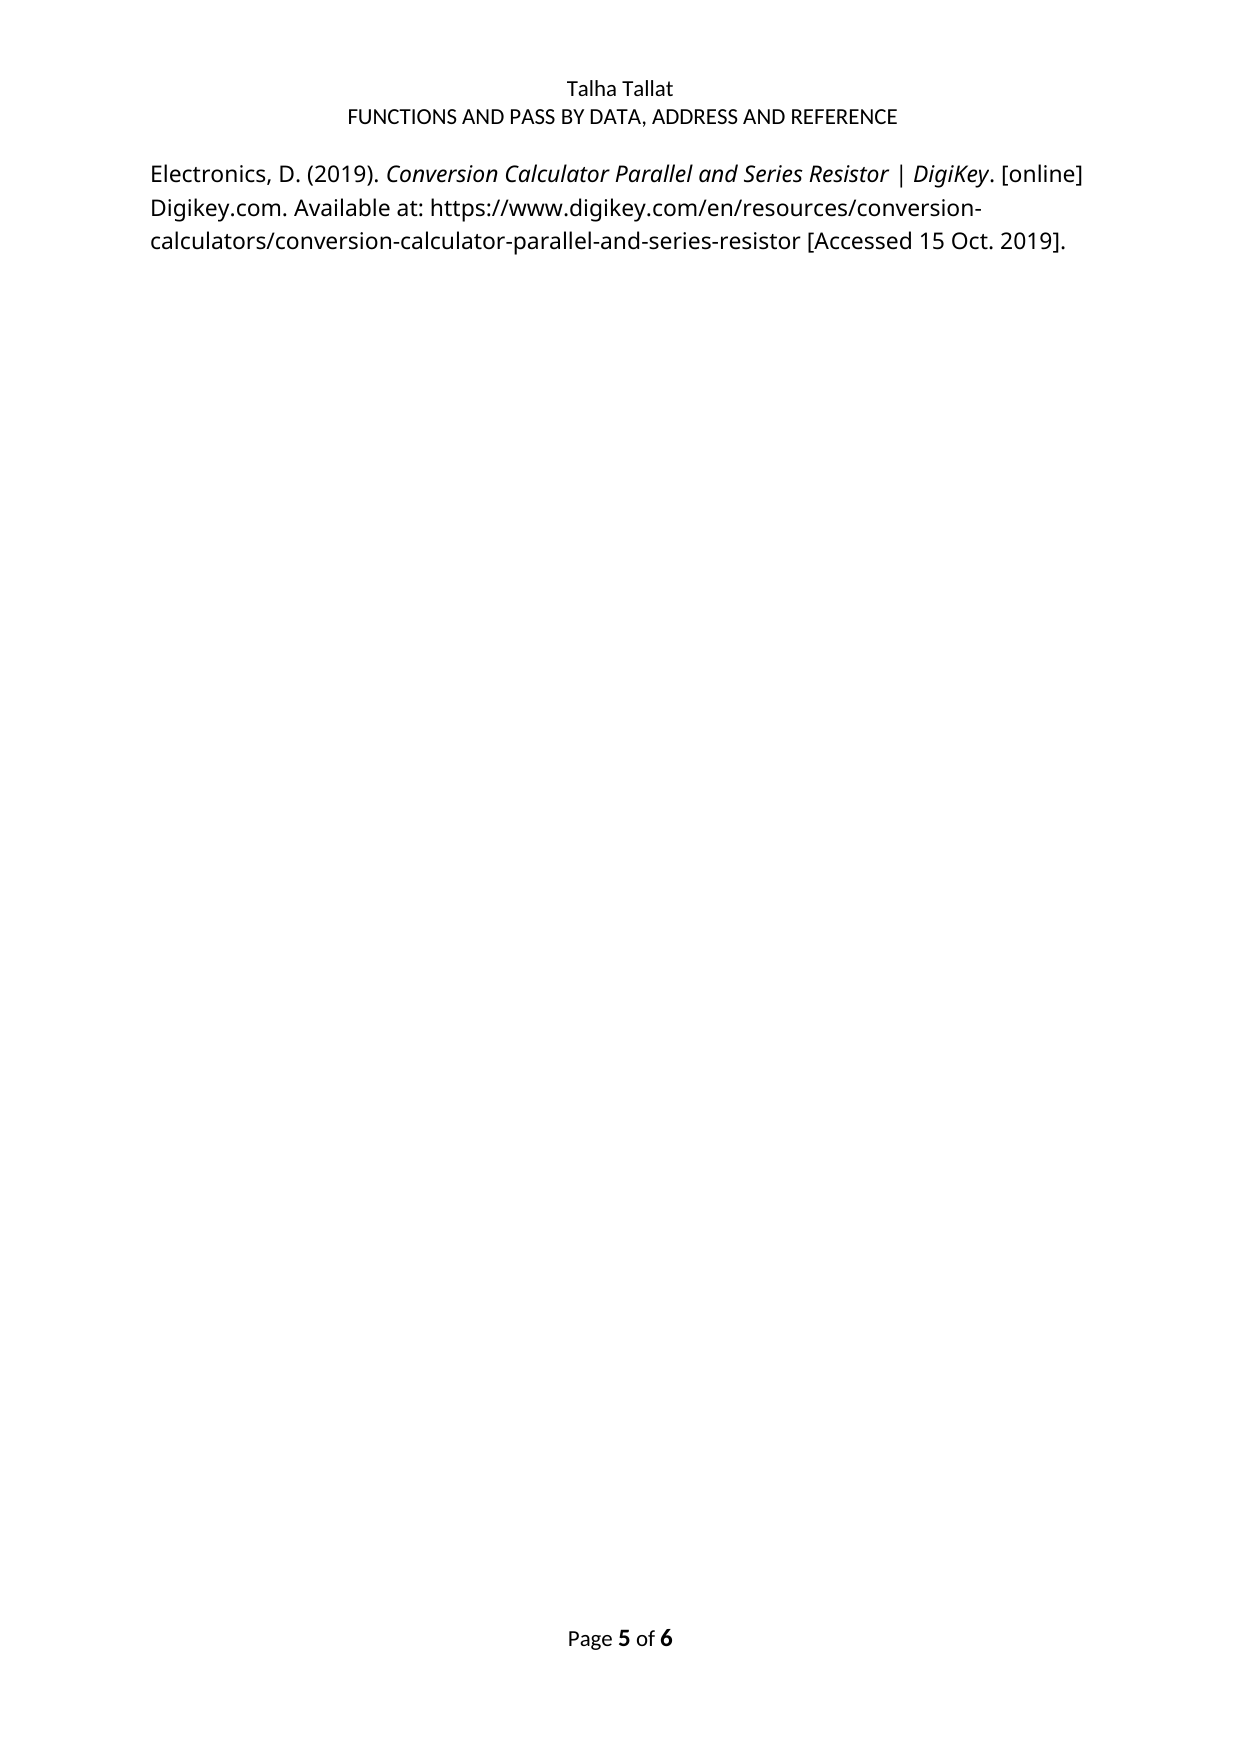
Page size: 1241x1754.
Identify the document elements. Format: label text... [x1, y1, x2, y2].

text Electronics, D. (2019). Conversion Calculator Parallel and Series Resistor | DigiKey. [online] Digikey.com. Available at: https://www.digikey.com/en/resources/conversion-calculators/conversion-calculator-parallel-and-series-resistor [Accessed 15 Oct. 2019]. [150, 158, 1090, 257]
